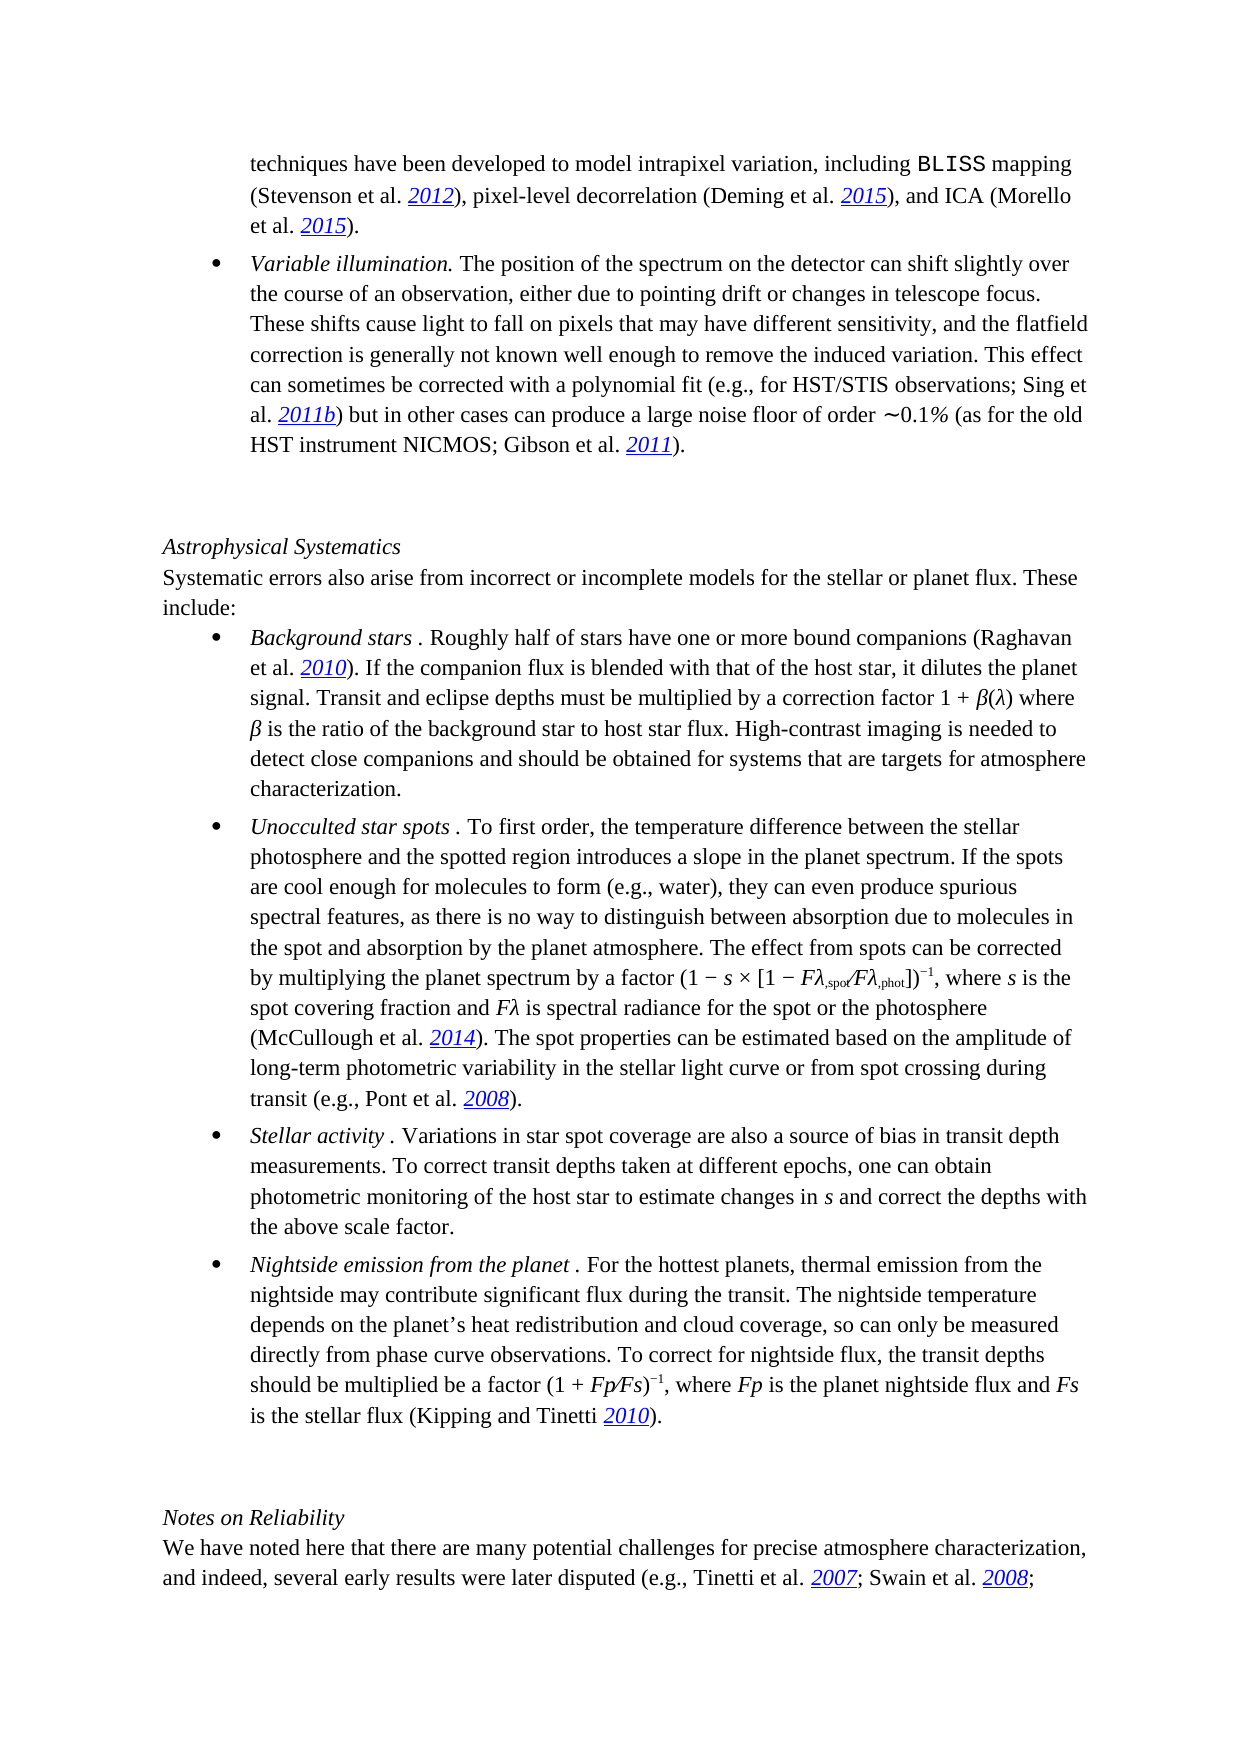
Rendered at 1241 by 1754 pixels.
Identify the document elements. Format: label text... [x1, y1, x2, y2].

text Systematic errors also arise from incorrect or incomplete models for the stellar or planet flux. These include: [162, 563, 1090, 620]
text Notes on Reliability [162, 1504, 1092, 1530]
text Astrophysical Systematics [162, 533, 1092, 560]
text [162, 1534, 1090, 1591]
list Background stars . Roughly half of stars have one or more bound companions (Raghavan et al. 2010). If the companion flux is blended with that of the host star, it dilutes the planet signal. Transit and eclipse depths must be multiplied by a correction factor 1 + β(λ) where β is the ratio of the background star to host star flux. High-contrast imaging is needed to detect close companions and should be obtained for systems that are targets for atmosphere characterization. [212, 624, 1090, 801]
list Variable illumination. The position of the spectrum on the detector can shift slightly over the course of an observation, either due to pointing drift or changes in telescope focus. These shifts cause light to fall on pixels that may have different sensitivity, and the flatfield correction is generally not known well enough to remove the induced variation. This effect can sometimes be corrected with a polynomial fit (e.g., for HST/STIS observations; Sing et al. 2011b) but in other cases can produce a large noise floor of order ∼0.1% (as for the old HST instrument NICMOS; Gibson et al. 2011). [212, 250, 1090, 458]
list Nightside emission from the planet . For the hottest planets, thermal emission from the nightside may contribute significant flux during the transit. The nightside temperature depends on the planet’s heat redistribution and cloud coverage, so can only be measured directly from phase curve observations. To correct for nightside flux, the transit depths should be multiplied be a factor (1 + Fp∕Fs)−1, where Fp is the planet nightside flux and Fs is the stellar flux (Kipping and Tinetti 2010). [212, 1251, 1090, 1428]
list Stellar activity . Variations in star spot coverage are also a source of bias in transit depth measurements. To correct transit depths taken at different epochs, one can obtain photometric monitoring of the host star to estimate changes in s and correct the depths with the above scale factor. [212, 1122, 1090, 1239]
list Unocculted star spots . To first order, the temperature difference between the stellar photosphere and the spotted region introduces a slope in the planet spectrum. If the spots are cool enough for molecules to form (e.g., water), they can even produce spurious spectral features, as there is no way to distinguish between absorption due to molecules in the spot and absorption by the planet atmosphere. The effect from spots can be corrected by multiplying the planet spectrum by a factor (1 − s × [1 − Fλ,spot∕Fλ,phot])−1, where s is the spot covering fraction and Fλ is spectral radiance for the spot or the photosphere (McCullough et al. 2014). The spot properties can be estimated based on the amplitude of long-term photometric variability in the stellar light curve or from spot crossing during transit (e.g., Pont et al. 2008). [212, 813, 1090, 1111]
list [212, 150, 1090, 239]
